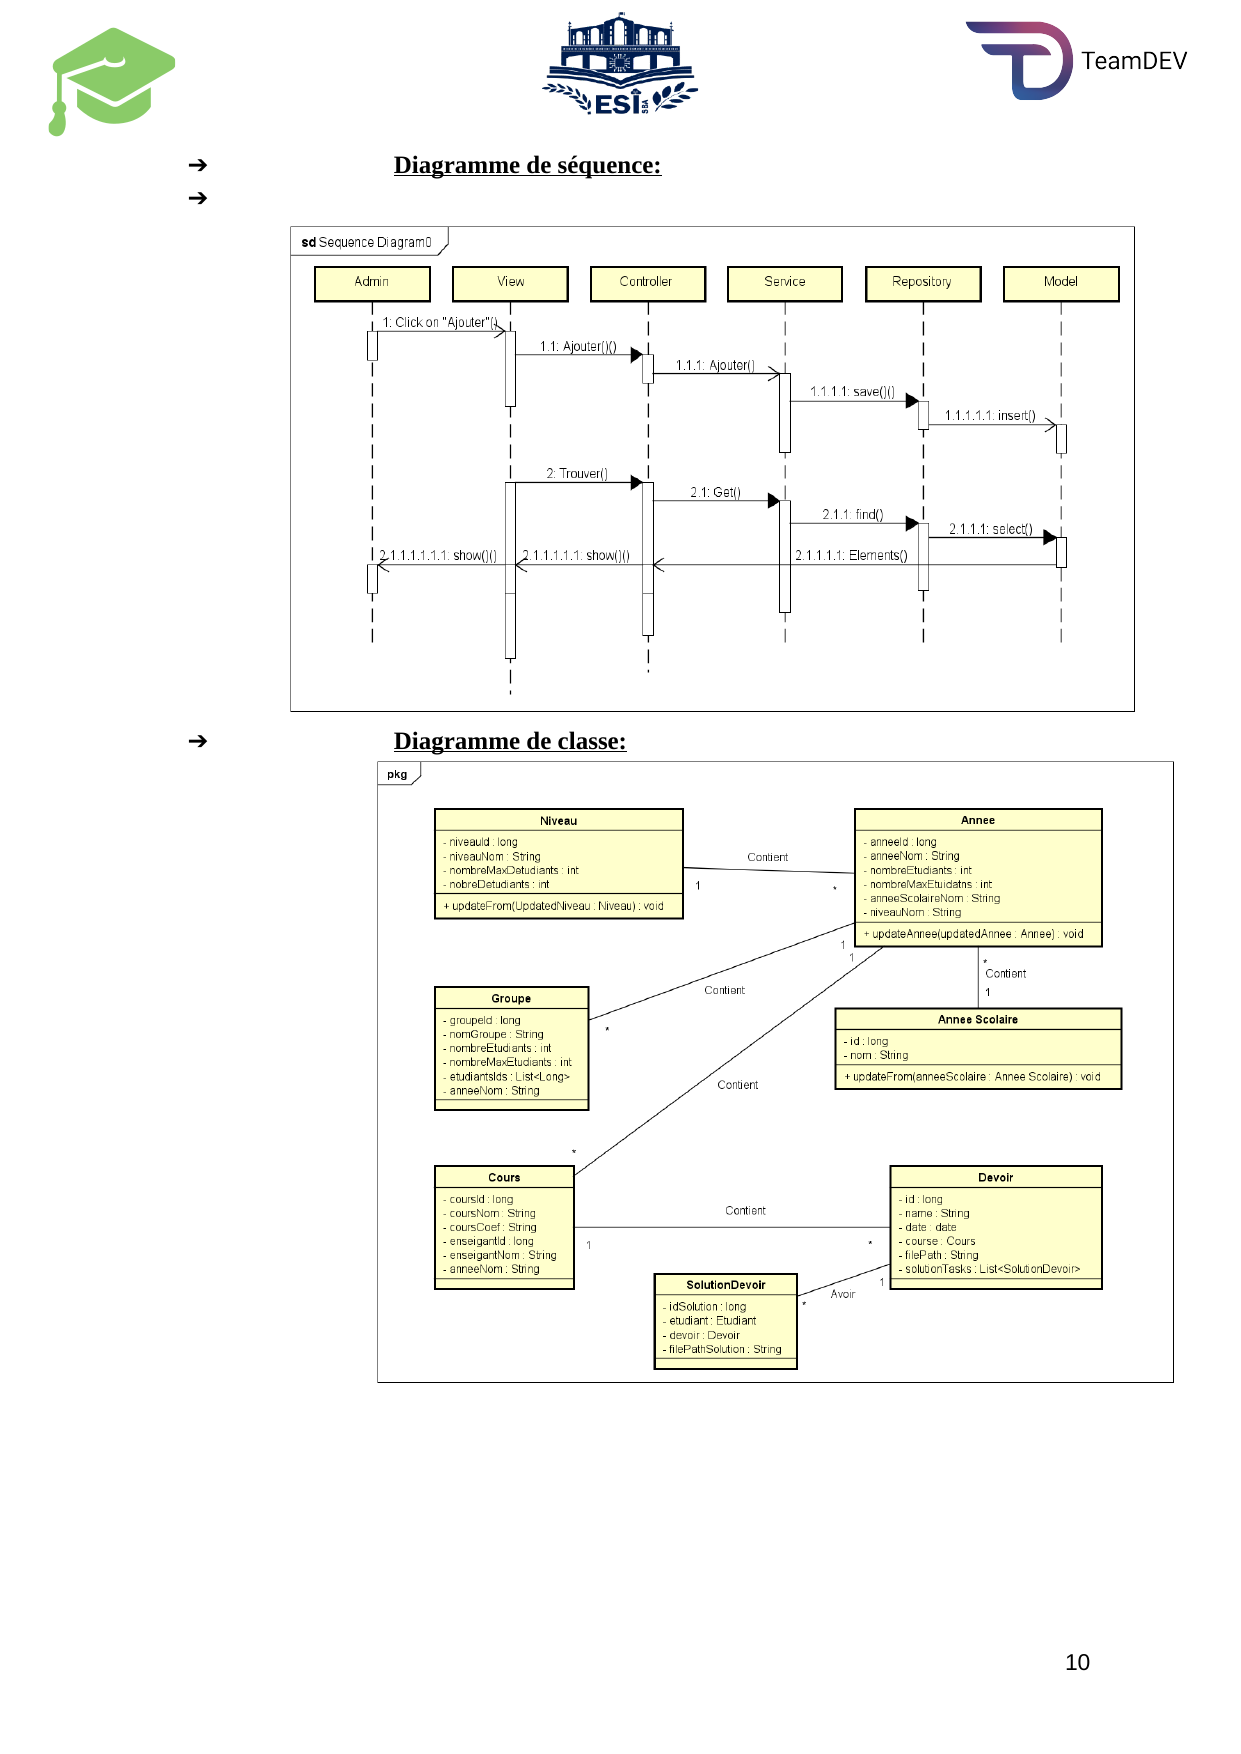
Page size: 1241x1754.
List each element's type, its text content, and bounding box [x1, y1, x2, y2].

list Diagramme de classe: [187, 726, 1090, 754]
picture [542, 0, 699, 127]
picture [280, 215, 1144, 722]
picture [48, 18, 175, 146]
list Diagramme de séquence: [187, 150, 1090, 179]
picture [375, 758, 1182, 1384]
picture [964, 18, 1188, 127]
